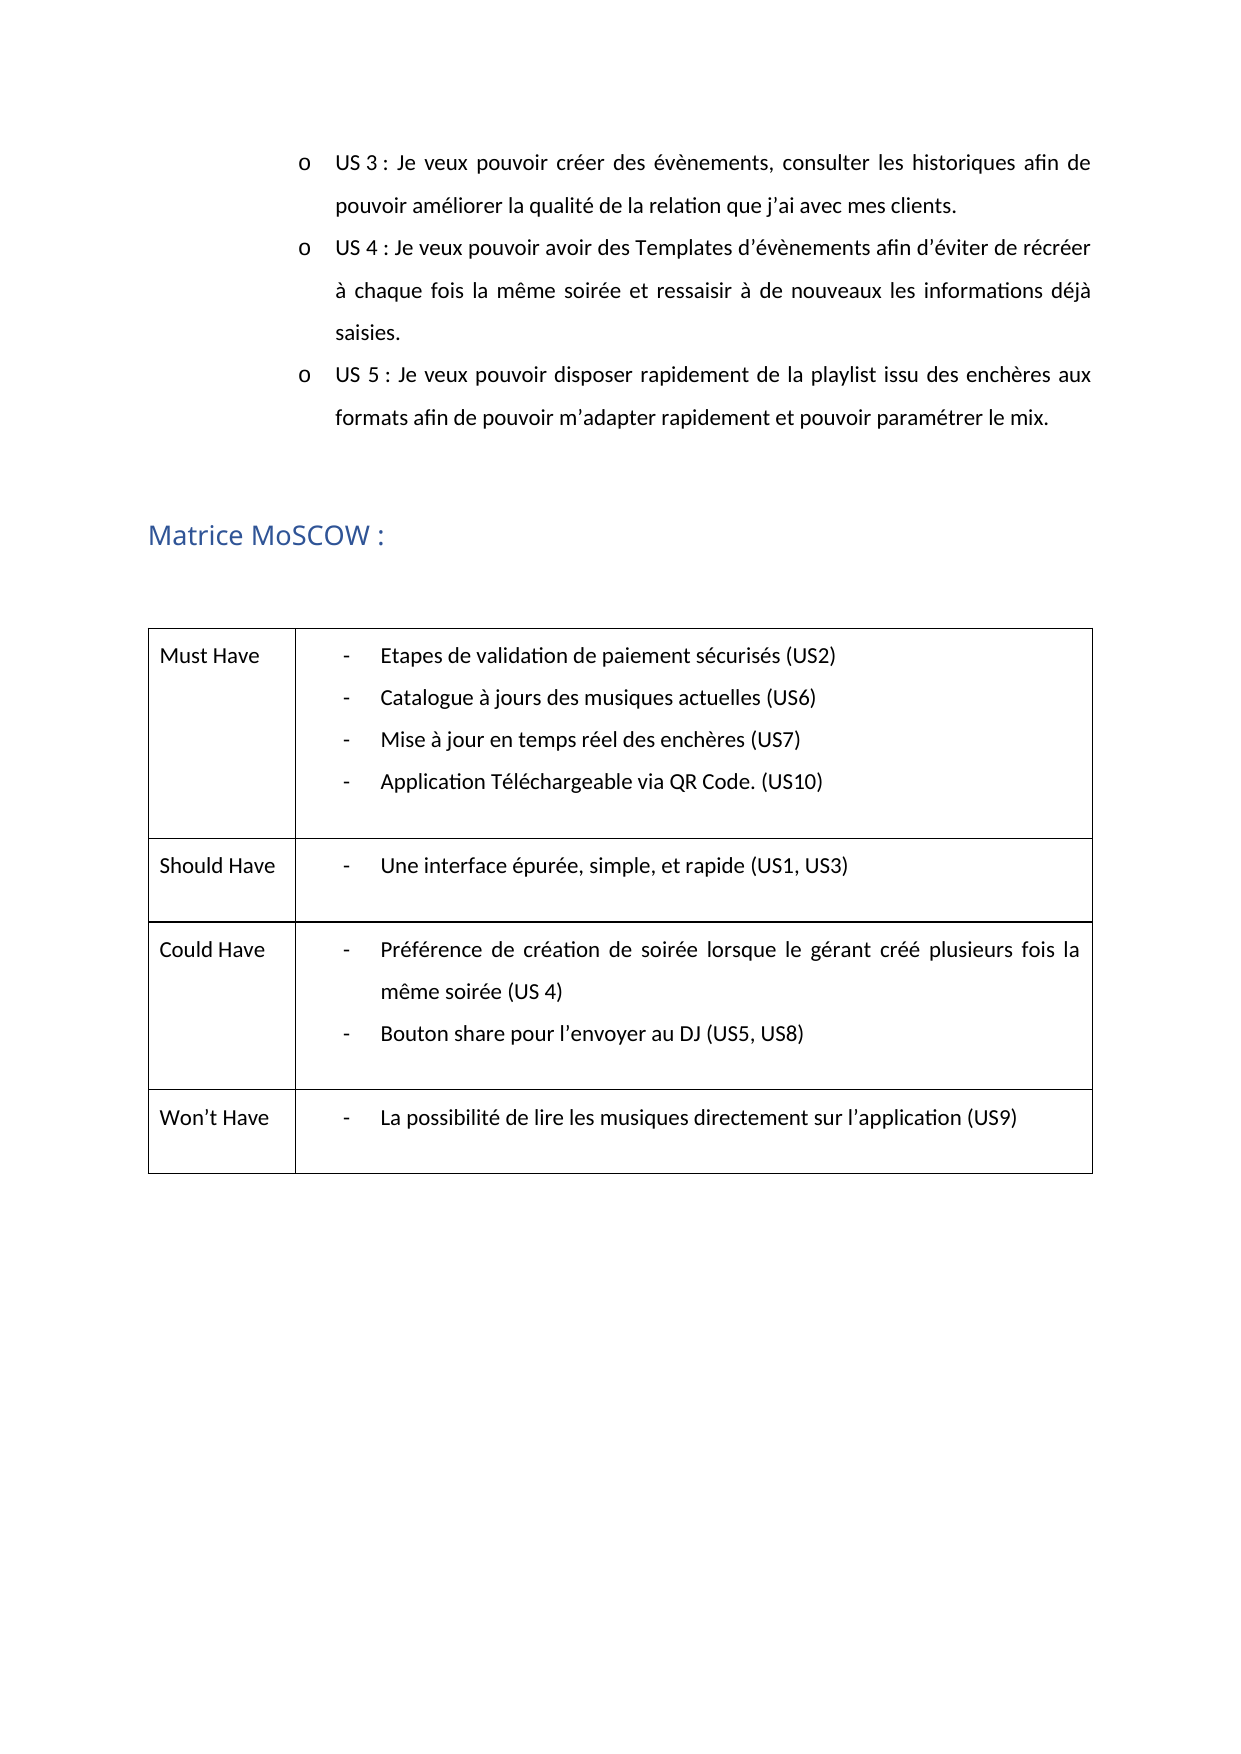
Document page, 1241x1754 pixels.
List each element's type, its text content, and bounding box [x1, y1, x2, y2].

table_header Must Have [149, 629, 295, 837]
table_cell Should Have [149, 839, 295, 921]
list US 4 : Je veux pouvoir avoir des Templates d’évènements afin d’éviter de récréer à chaque fois la même soirée et ressaisir à de nouveaux les informations déjà saisies. [298, 233, 1093, 346]
table_cell Une interface épurée, simple, et rapide (US1, US3) [296, 839, 1092, 921]
table_header Etapes de validation de paiement sécurisés (US2) Catalogue à jours des musiques actuelles (US6) Mise à jour en temps réel des enchères (US7) Application Téléchargeable via QR Code. (US10) [296, 629, 1092, 837]
list US 3 : Je veux pouvoir créer des évènements, consulter les historiques afin de pouvoir améliorer la qualité de la relation que j’ai avec mes clients. [298, 148, 1093, 219]
table_cell Could Have [149, 923, 295, 1089]
table_cell La possibilité de lire les musiques directement sur l’application (US9) [296, 1090, 1092, 1173]
list US 5 : Je veux pouvoir disposer rapidement de la playlist issu des enchères aux formats afin de pouvoir m’adapter rapidement et pouvoir paramétrer le mix. [298, 360, 1093, 431]
table_cell Won’t Have [149, 1090, 295, 1173]
subtitle Matrice MoSCOW : [148, 516, 1093, 553]
table_cell Préférence de création de soirée lorsque le gérant créé plusieurs fois la même soirée (US 4) Bouton share pour l’envoyer au DJ (US5, US8) [296, 923, 1092, 1089]
